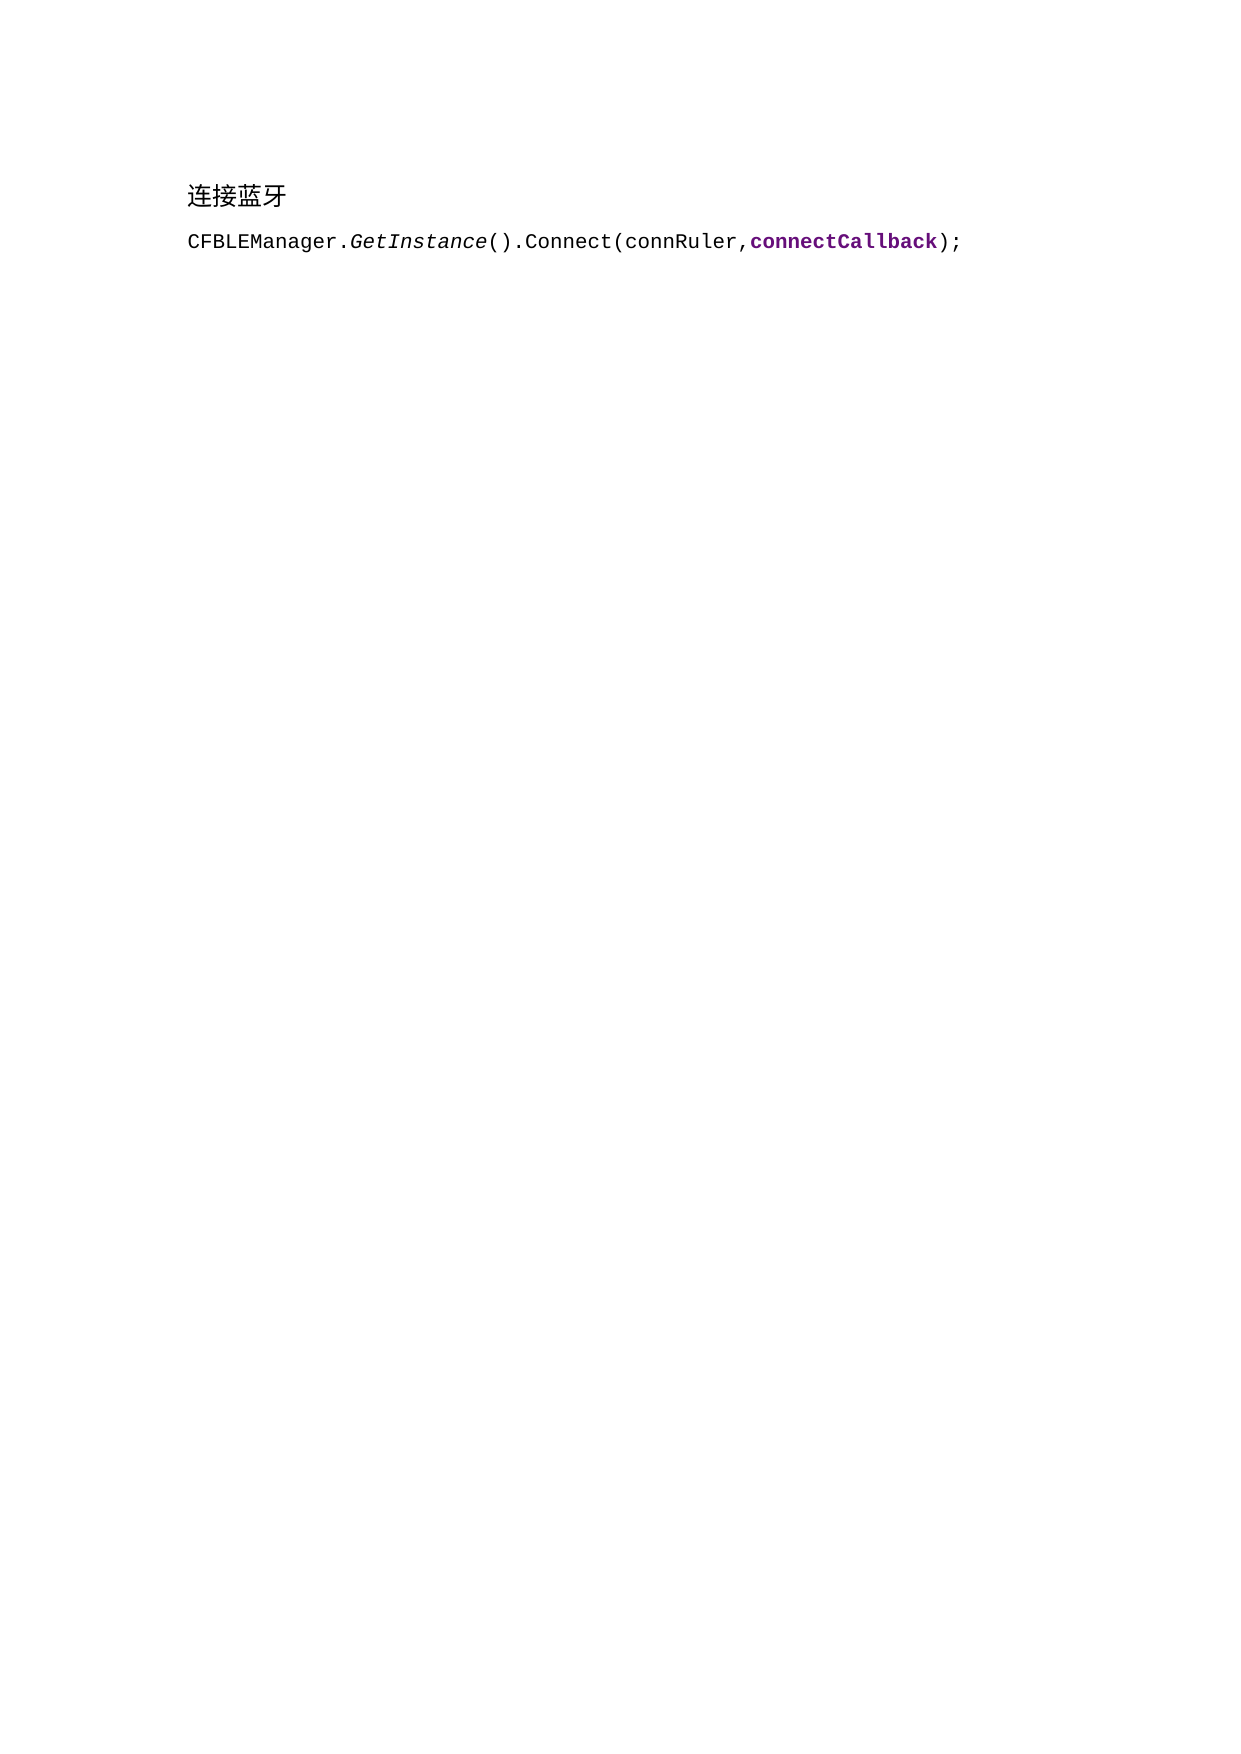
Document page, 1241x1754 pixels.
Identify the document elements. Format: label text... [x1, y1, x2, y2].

text 连接蓝牙CFBLEManager.GetInstance().Connect(connRuler,connectCallback); [187, 162, 1053, 259]
